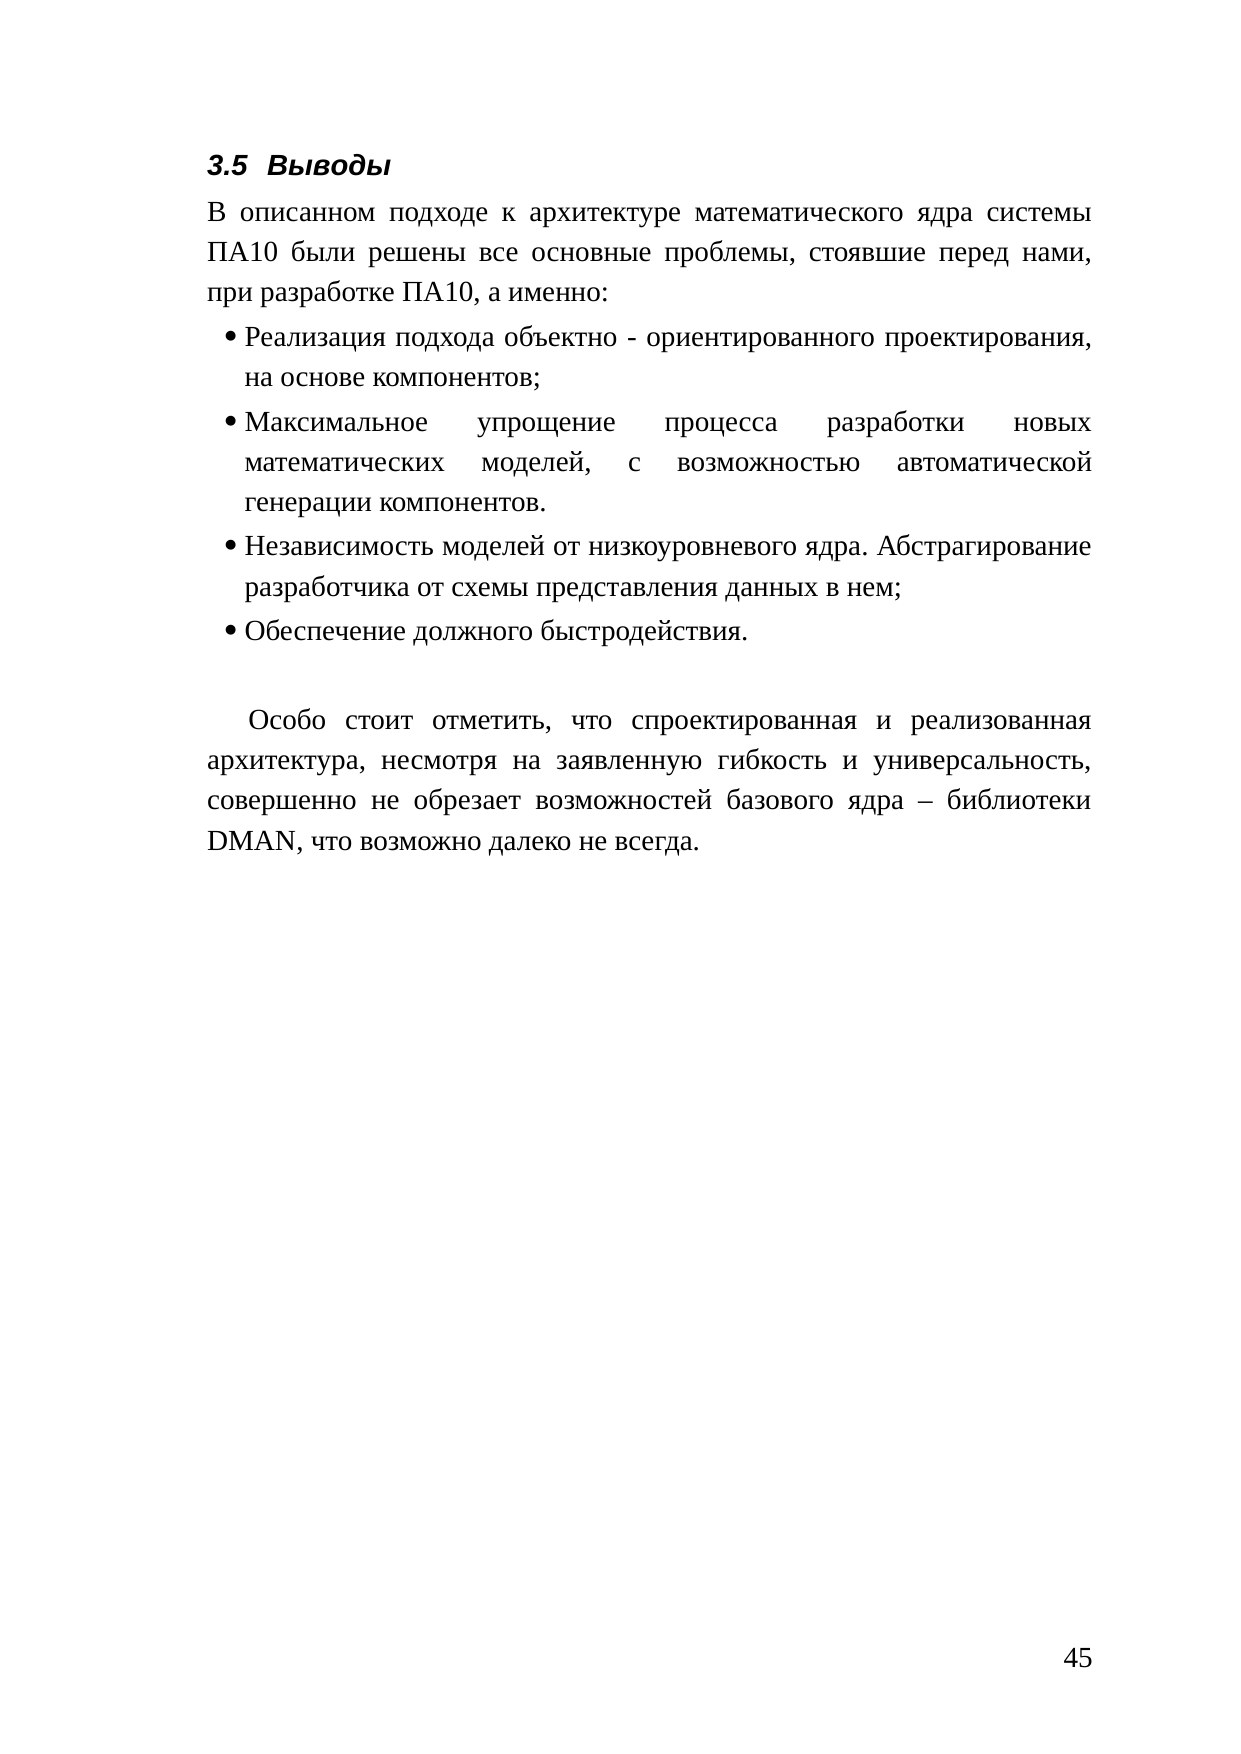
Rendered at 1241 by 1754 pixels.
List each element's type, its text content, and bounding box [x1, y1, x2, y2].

text В описанном подходе к архитектуре математического ядра системы ПА10 были решены все основные проблемы, стоявшие перед нами, при разработке ПА10, а именно: [207, 194, 1092, 308]
list Независимость моделей от низкоуровневого ядра. Абстрагирование разработчика от схемы представления данных в нем; [226, 528, 1092, 602]
subtitle Выводы [207, 148, 1092, 181]
text Особо стоит отметить, что спроектированная и реализованная архитектура, несмотря на заявленную гибкость и универсальность, совершенно не обрезает возможностей базового ядра – библиотеки DMAN, что возможно далеко не всегда. [207, 702, 1092, 856]
list Максимальное упрощение процесса разработки новых математических моделей, с возможностью автоматической генерации компонентов. [226, 404, 1092, 518]
list Обеспечение должного быстродействия. [226, 613, 1092, 647]
list Реализация подхода объектно - ориентированного проектирования, на основе компонентов; [226, 319, 1092, 393]
